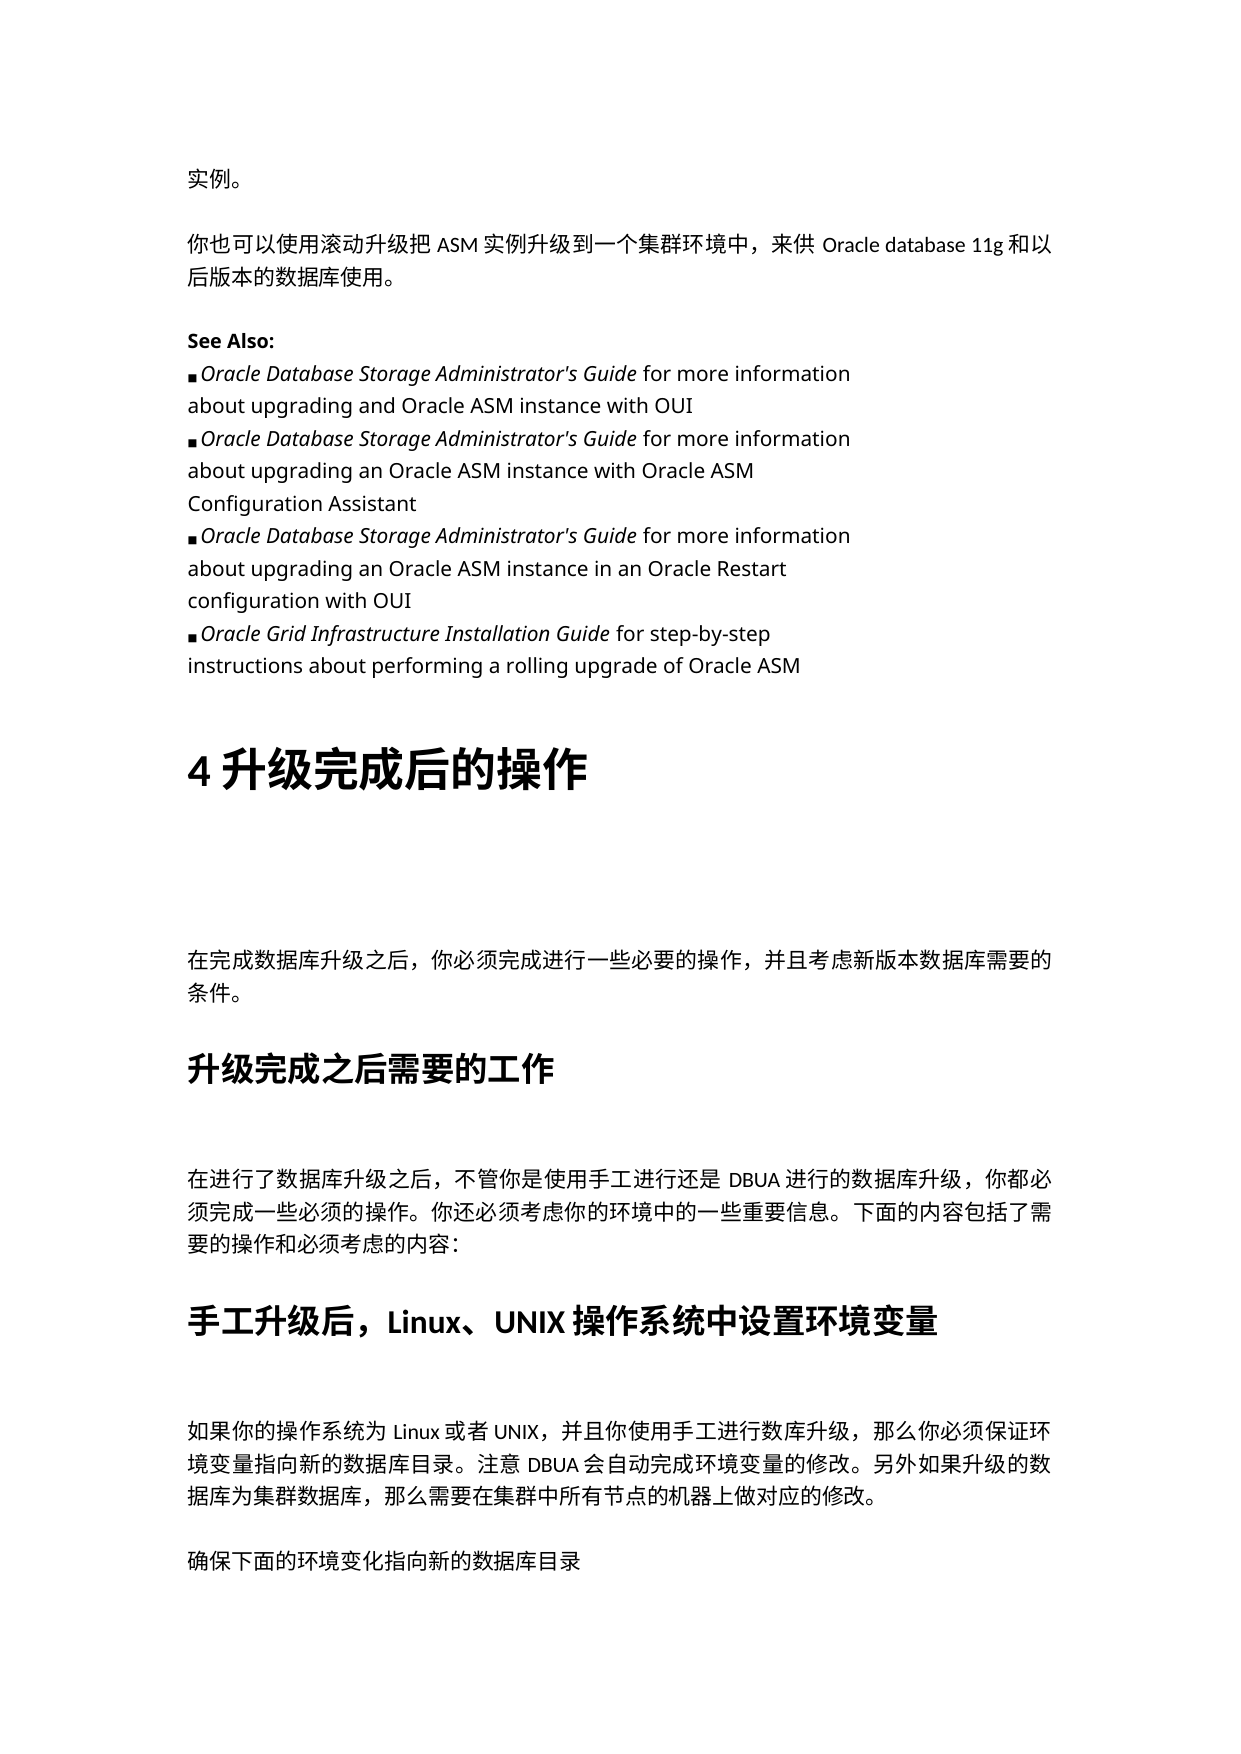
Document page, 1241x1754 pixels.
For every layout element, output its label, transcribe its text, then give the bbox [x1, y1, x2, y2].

text ■ Oracle Database Storage Administrator's Guide for more information [187, 357, 1053, 389]
text 在完成数据库升级之后，你必须完成进行一些必要的操作，并且考虑新版本数据库需要的条件。 [187, 943, 1053, 1008]
text about upgrading an Oracle ASM instance in an Oracle Restart [187, 552, 1053, 584]
text 如果你的操作系统为Linux或者UNIX，并且你使用手工进行数库升级，那么你必须保证环境变量指向新的数据库目录。注意DBUA会自动完成环境变量的修改。另外如果升级的数据库为集群数据库，那么需要在集群中所有节点的机器上做对应的修改。 [187, 1414, 1053, 1511]
text See Also: [187, 324, 1053, 357]
subtitle 4 升级完成后的操作 [187, 717, 1053, 815]
text about upgrading an Oracle ASM instance with Oracle ASM [187, 454, 1053, 487]
text instructions about performing a rolling upgrade of Oracle ASM [187, 649, 1053, 682]
text about upgrading and Oracle ASM instance with OUI [187, 389, 1053, 422]
text 在进行了数据库升级之后，不管你是使用手工进行还是DBUA进行的数据库升级，你都必须完成一些必须的操作。你还必须考虑你的环境中的一些重要信息。下面的内容包括了需要的操作和必须考虑的内容： [187, 1162, 1053, 1259]
text ■ Oracle Database Storage Administrator's Guide for more information [187, 519, 1053, 552]
subtitle 手工升级后，Linux、UNIX操作系统中设置环境变量 [187, 1287, 1053, 1352]
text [187, 162, 1053, 194]
text 确保下面的环境变化指向新的数据库目录 [187, 1544, 1053, 1576]
text 你也可以使用滚动升级把ASM实例升级到一个集群环境中，来供 Oracle database 11g和以后版本的数据库使用。 [187, 227, 1053, 292]
subtitle 升级完成之后需要的工作 [187, 1035, 1053, 1100]
text Configuration Assistant [187, 487, 1053, 519]
text configuration with OUI [187, 584, 1053, 617]
text ■ Oracle Grid Infrastructure Installation Guide for step-by-step [187, 617, 1053, 649]
text ■ Oracle Database Storage Administrator's Guide for more information [187, 422, 1053, 454]
